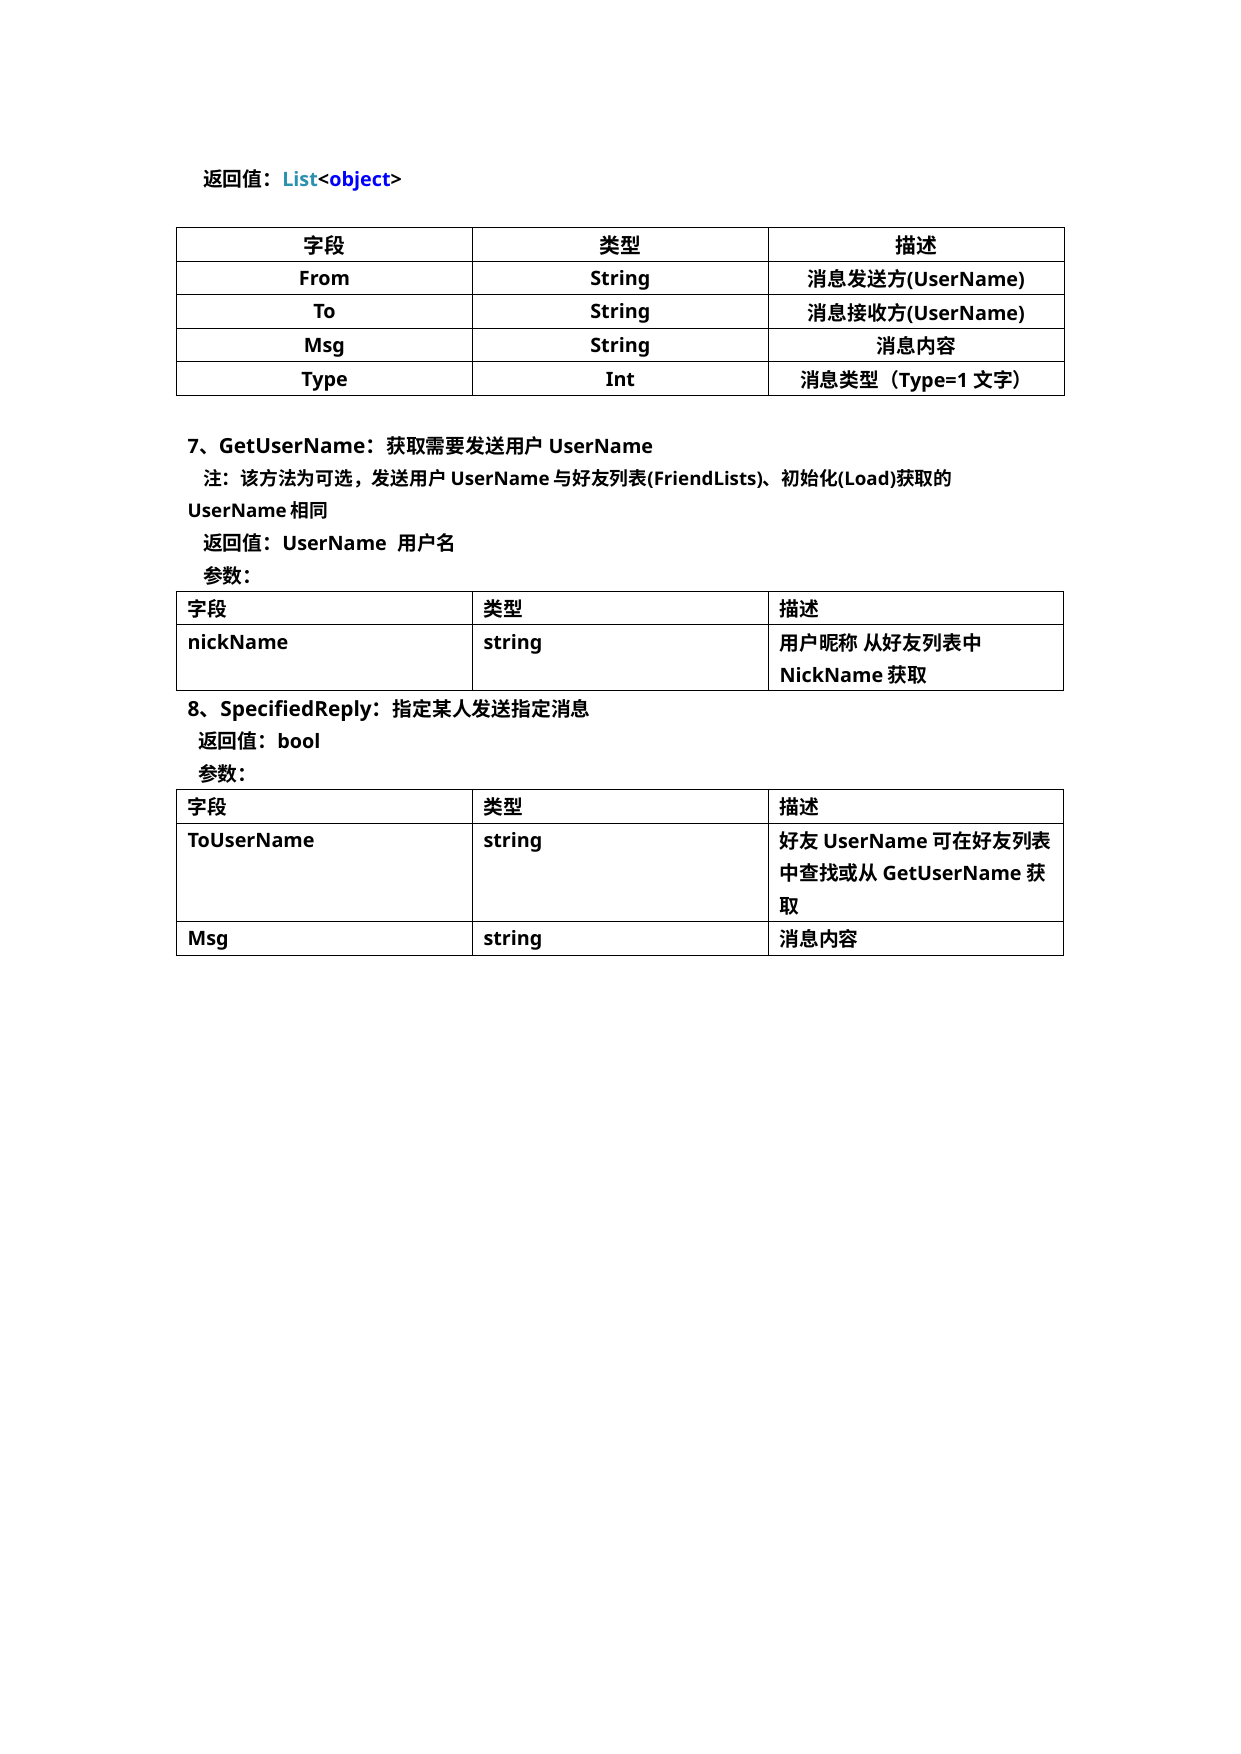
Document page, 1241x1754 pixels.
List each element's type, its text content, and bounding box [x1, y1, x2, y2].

table_cell To [177, 295, 472, 328]
table_cell String [473, 262, 768, 294]
list GetUserName：获取需要发送用户UserName [187, 428, 1053, 461]
table_header 字段 [177, 790, 472, 822]
table_cell 消息内容 [769, 922, 1063, 954]
table_cell String [473, 329, 768, 361]
table_cell 消息发送方(UserName) [769, 262, 1064, 294]
table_header 描述 [769, 790, 1063, 822]
table_cell ToUserName [177, 824, 472, 921]
table_header 描述 [769, 228, 1064, 261]
table_header 描述 [769, 592, 1063, 624]
table_cell From [177, 262, 472, 294]
table_header 类型 [473, 790, 768, 822]
table_cell string [473, 625, 768, 690]
list 返回值：UserName 用户名 [187, 526, 1053, 558]
table_cell string [473, 824, 768, 921]
text 返回值：bool [187, 724, 1053, 756]
table_header 字段 [177, 228, 472, 261]
table_cell Type [177, 362, 472, 395]
table_cell nickName [177, 625, 472, 690]
list 返回值：List<object> [187, 162, 1053, 194]
list 参数： [187, 756, 1053, 789]
table_cell 消息接收方(UserName) [769, 295, 1064, 328]
table_cell Msg [177, 922, 472, 954]
table_cell string [473, 922, 768, 954]
table_header 类型 [473, 592, 768, 624]
table_cell 消息内容 [769, 329, 1064, 361]
table_cell 消息类型（Type=1 文字） [769, 362, 1064, 395]
table_cell Msg [177, 329, 472, 361]
list 参数： [187, 558, 1053, 591]
list 8、SpecifiedReply：指定某人发送指定消息 [187, 691, 1053, 724]
table_header 类型 [473, 228, 768, 261]
table_cell String [473, 295, 768, 328]
list 注：该方法为可选，发送用户UserName与好友列表(FriendLists)、初始化(Load)获取的UserName相同 [187, 461, 1053, 526]
table_cell 用户昵称 从好友列表中NickName获取 [769, 625, 1063, 690]
table_cell Int [473, 362, 768, 395]
table_header 字段 [177, 592, 472, 624]
table_cell 好友UserName 可在好友列表中查找或从GetUserName 获取 [769, 824, 1063, 921]
